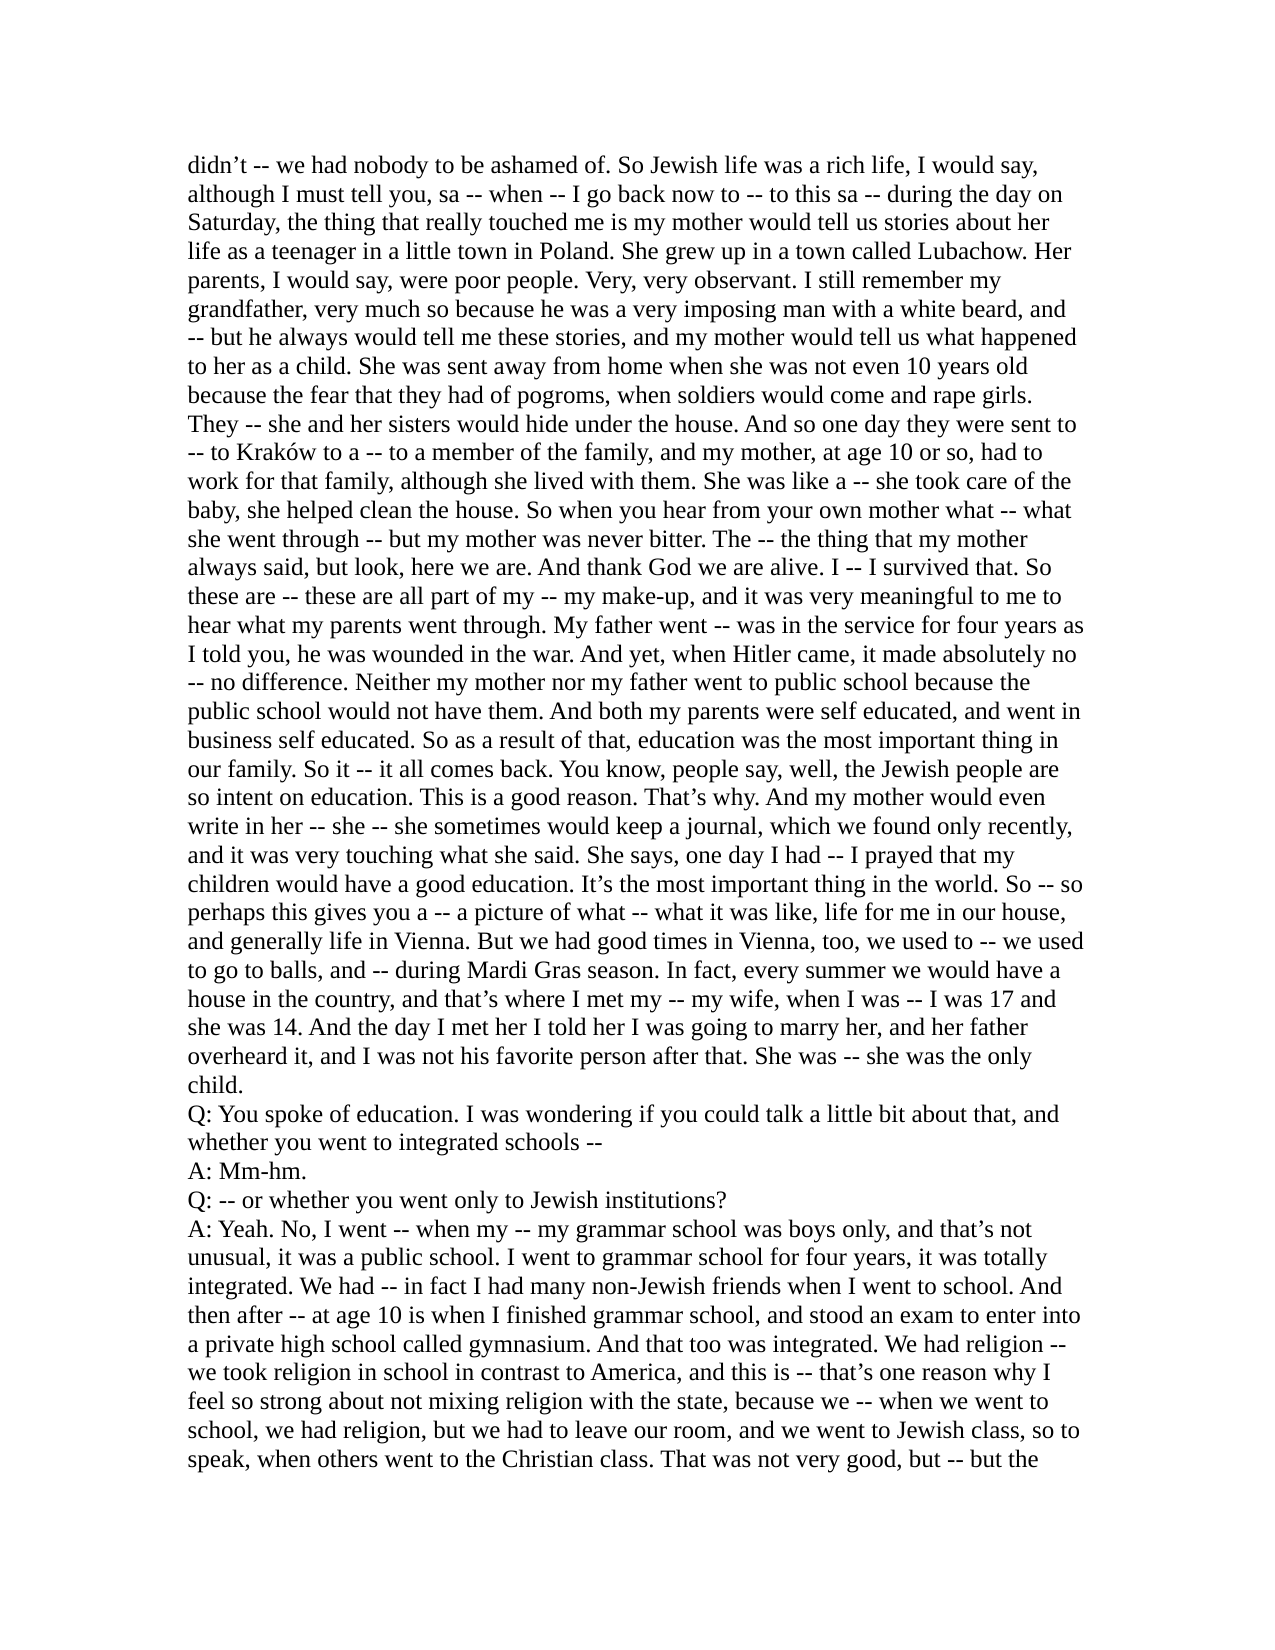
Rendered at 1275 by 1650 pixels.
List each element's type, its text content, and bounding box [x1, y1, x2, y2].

text A: Mm-hm. [187, 1156, 1087, 1185]
text Q: You spoke of education. I was wondering if you could talk a little bit about that, and whether you went to integrated schools -- [187, 1099, 1087, 1156]
text Q: -- or whether you went only to Jewish institutions? [187, 1185, 1087, 1214]
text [187, 150, 1087, 1099]
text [187, 1214, 1087, 1472]
